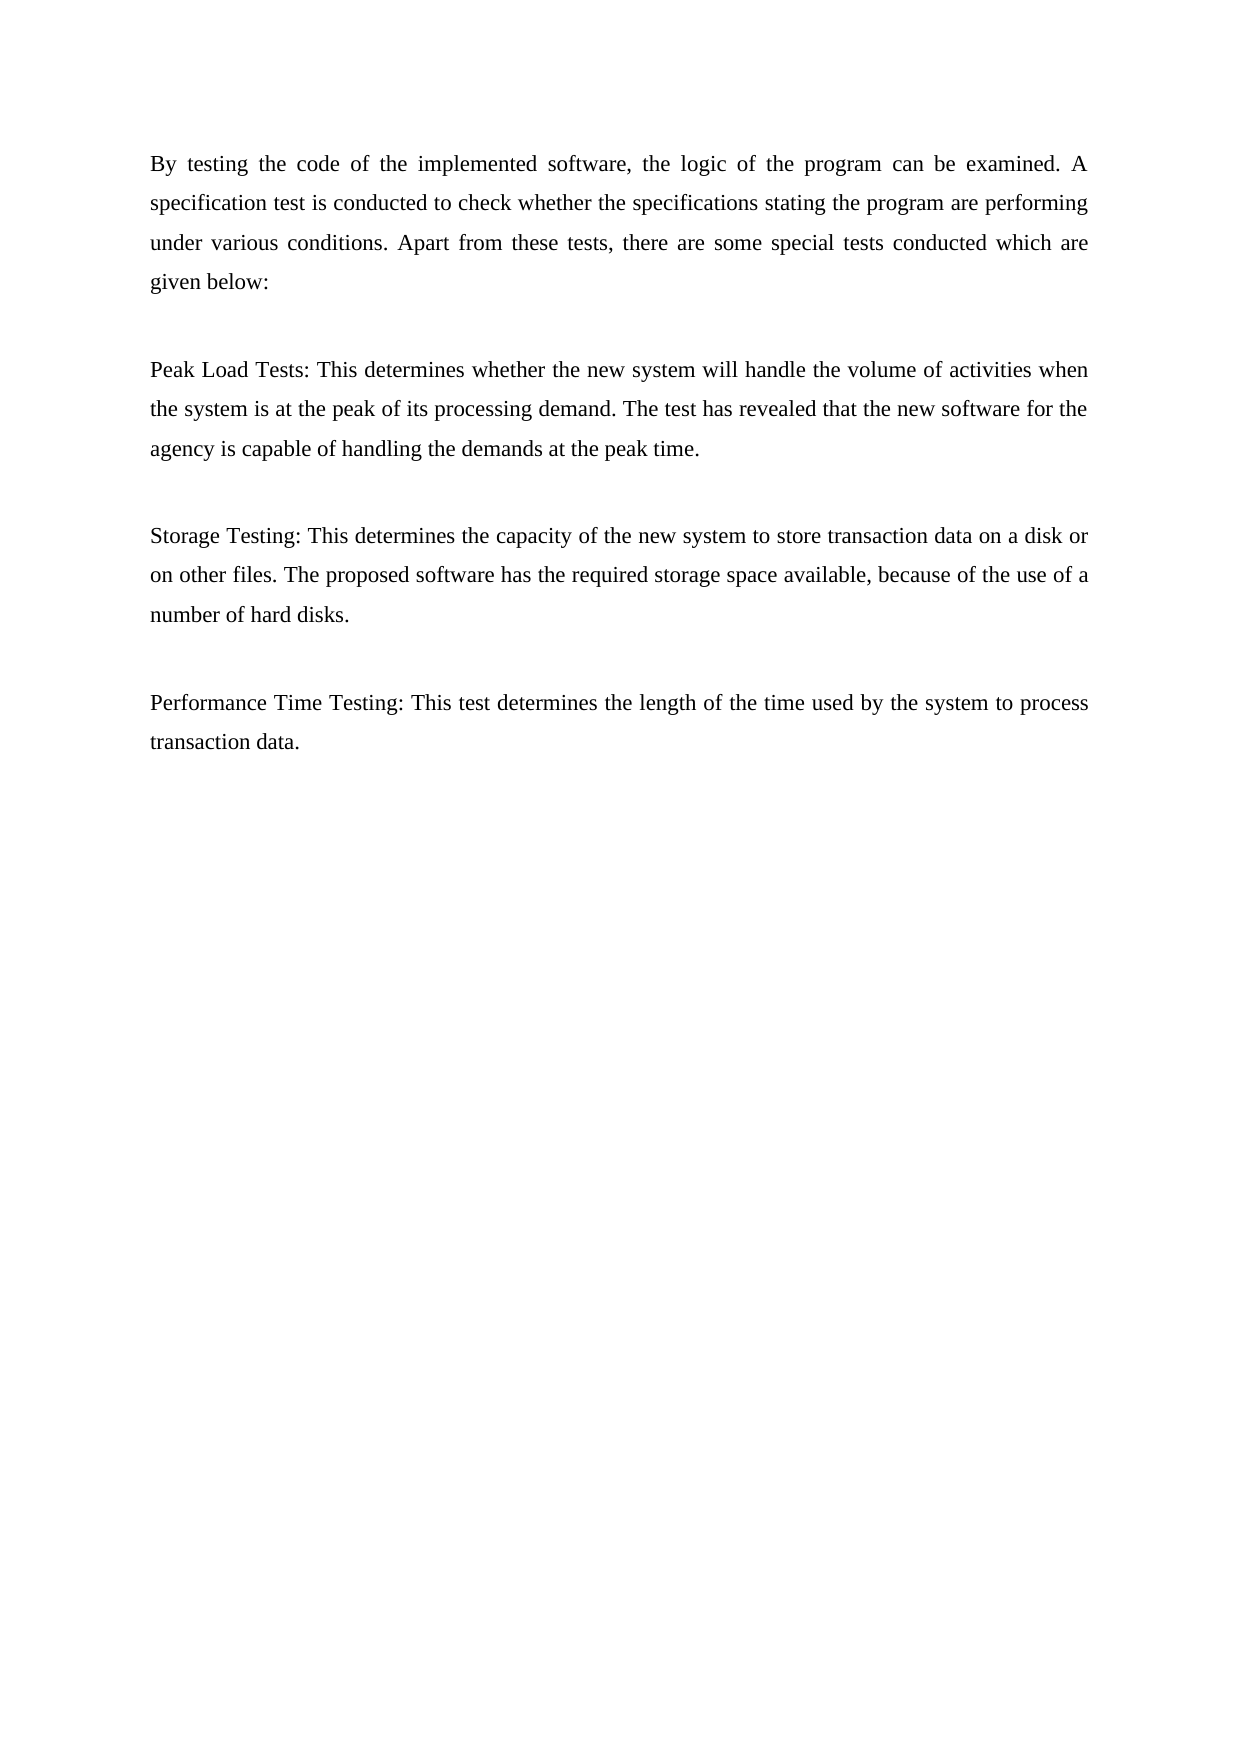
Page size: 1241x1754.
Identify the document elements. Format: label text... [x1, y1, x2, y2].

text Peak Load Tests: This determines whether the new system will handle the volume of activities when the system is at the peak of its processing demand. The test has revealed that the new software for the agency is capable of handling the demands at the peak time. [150, 356, 1090, 461]
text Performance Time Testing: This test determines the length of the time used by the system to process transaction data. [150, 689, 1090, 754]
text By testing the code of the implemented software, the logic of the program can be examined. A specification test is conducted to check whether the specifications stating the program are performing under various conditions. Apart from these tests, there are some special tests conducted which are given below: [150, 150, 1090, 295]
text Storage Testing: This determines the capacity of the new system to store transaction data on a disk or on other files. The proposed software has the required storage space available, because of the use of a number of hard disks. [150, 522, 1090, 627]
